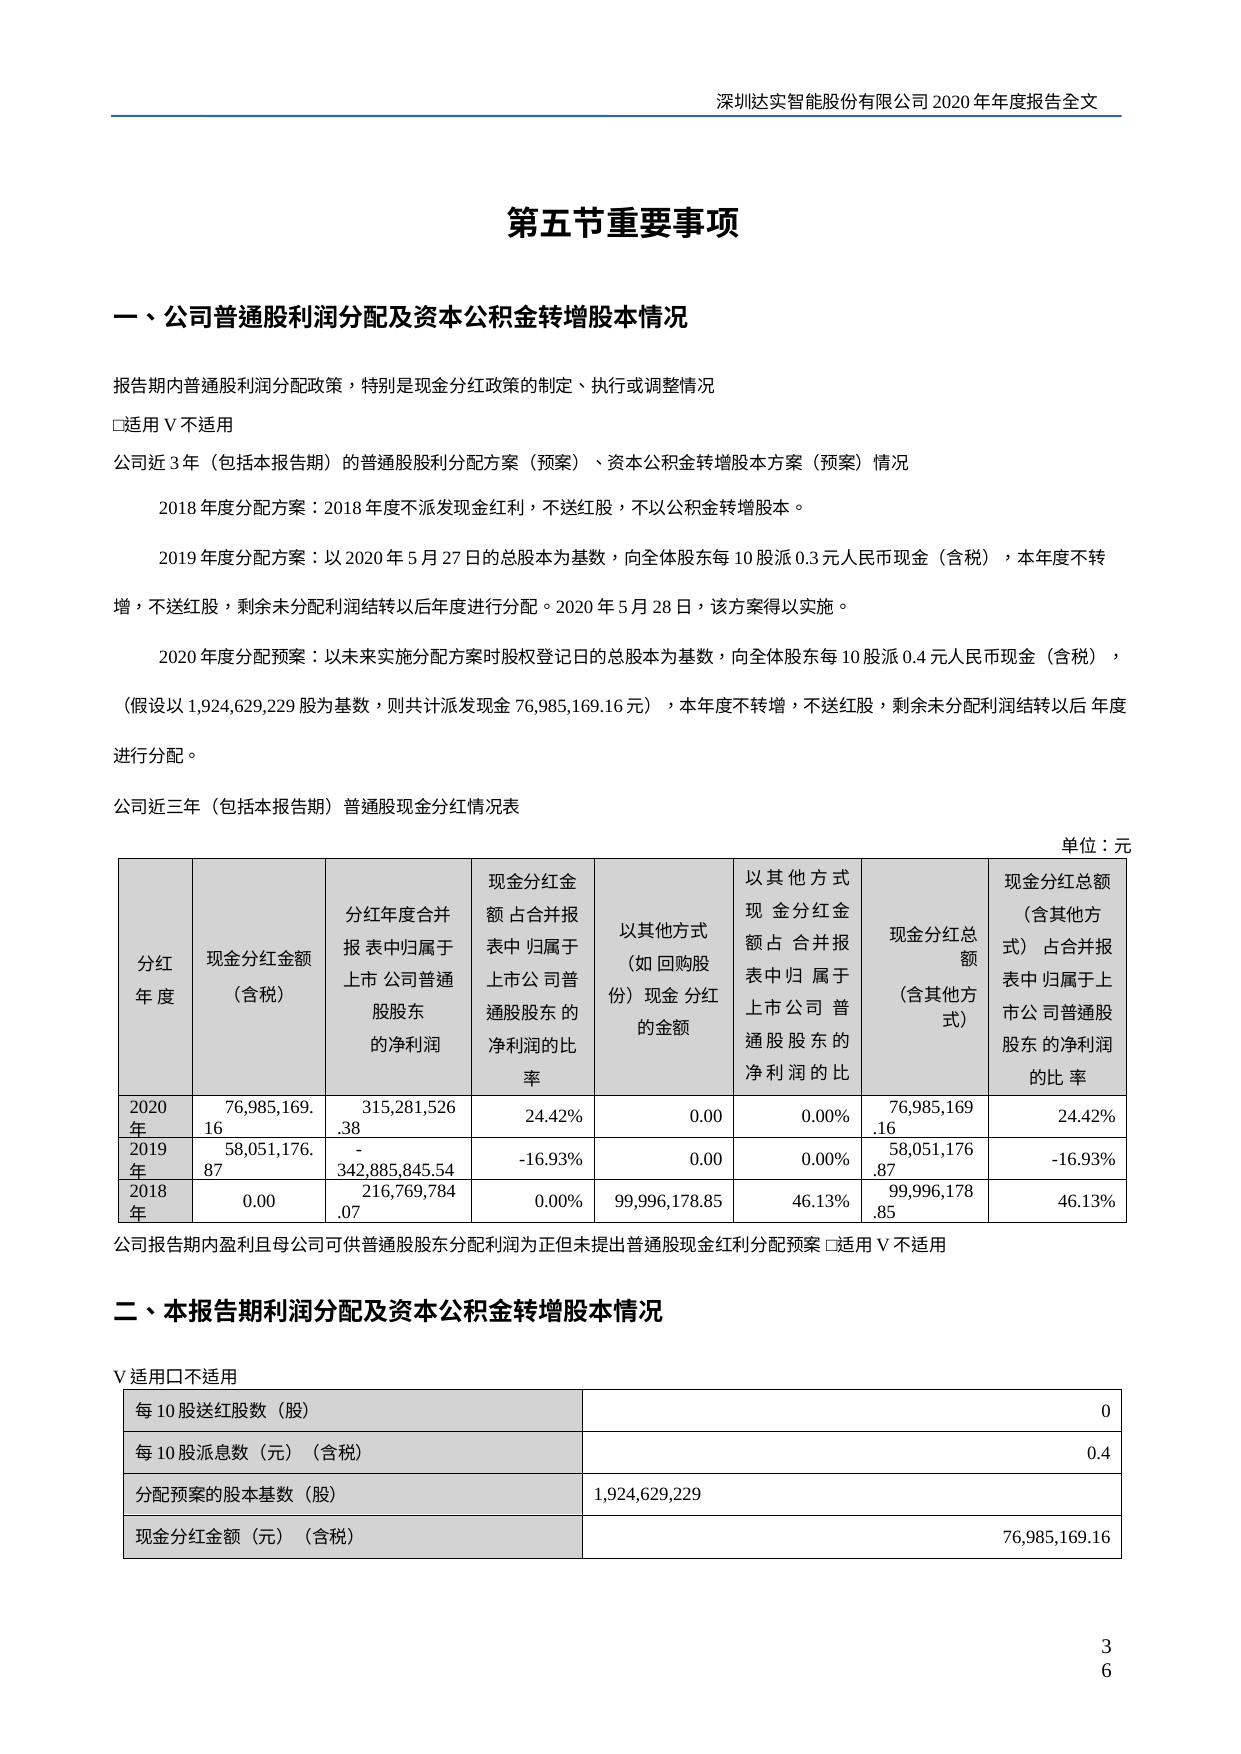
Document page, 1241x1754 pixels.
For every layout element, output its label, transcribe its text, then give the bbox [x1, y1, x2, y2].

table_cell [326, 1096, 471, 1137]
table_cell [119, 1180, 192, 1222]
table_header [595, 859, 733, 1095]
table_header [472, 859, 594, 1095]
text 二、本报告期利润分配及资本公积金转增股本情况 [113, 1294, 1132, 1328]
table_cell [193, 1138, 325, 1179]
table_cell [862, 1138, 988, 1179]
text 公司报告期内盈利且母公司可供普通股股东分配利润为正但未提出普通股现金红利分配预案 □适用V不适用 [113, 1223, 1132, 1258]
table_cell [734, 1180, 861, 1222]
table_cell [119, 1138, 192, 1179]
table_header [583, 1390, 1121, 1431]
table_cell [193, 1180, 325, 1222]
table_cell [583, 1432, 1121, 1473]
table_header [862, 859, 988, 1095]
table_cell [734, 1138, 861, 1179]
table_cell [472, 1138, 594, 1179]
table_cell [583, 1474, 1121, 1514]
text 2018年度分配方案：2018年度不派发现金红利，不送红股，不以公积金转增股本。 [113, 475, 1132, 524]
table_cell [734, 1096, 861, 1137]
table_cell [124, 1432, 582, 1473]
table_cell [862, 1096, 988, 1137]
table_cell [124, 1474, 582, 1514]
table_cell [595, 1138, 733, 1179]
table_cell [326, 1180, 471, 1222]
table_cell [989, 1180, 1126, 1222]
text 2019年度分配方案：以2020年5月27日的总股本为基数，向全体股东每10股派0.3元人民币现金（含税），本年度不转 增，不送红股，剩余未分配利润结转以后年度进行分配。2020年5月28日，该方案得以实施。 [113, 524, 1132, 623]
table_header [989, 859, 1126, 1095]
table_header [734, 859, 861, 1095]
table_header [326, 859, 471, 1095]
text 2020年度分配预案：以未来实施分配方案时股权登记日的总股本为基数，向全体股东每10股派0.4元人民币现金（含税）， （假设以1,924,629,229股为基数，则共计派发现金76,985,169.16元），本年度不转增，不送红股，剩余未分配利润结转以后 年度进行分配。 [113, 623, 1132, 772]
text 公司近3年（包括本报告期）的普通股股利分配方案（预案）、资本公积金转增股本方案（预案）情况 [113, 451, 1132, 475]
text 单位：元 [113, 833, 1132, 858]
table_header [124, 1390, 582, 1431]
text 一、公司普通股利润分配及资本公积金转增股本情况 [113, 300, 1132, 334]
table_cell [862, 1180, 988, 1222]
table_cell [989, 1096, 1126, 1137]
text □适用V不适用 [113, 412, 1132, 436]
text 报告期内普通股利润分配政策，特别是现金分红政策的制定、执行或调整情况 [113, 373, 1132, 397]
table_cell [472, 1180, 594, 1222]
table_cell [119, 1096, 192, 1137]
text V适用口不适用 [113, 1363, 1132, 1389]
text 第五节重要事项 [113, 200, 1132, 246]
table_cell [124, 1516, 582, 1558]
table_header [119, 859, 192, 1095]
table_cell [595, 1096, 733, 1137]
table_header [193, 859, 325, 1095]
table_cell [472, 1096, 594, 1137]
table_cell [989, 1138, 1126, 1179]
text 公司近三年（包括本报告期）普通股现金分红情况表 [113, 795, 1132, 819]
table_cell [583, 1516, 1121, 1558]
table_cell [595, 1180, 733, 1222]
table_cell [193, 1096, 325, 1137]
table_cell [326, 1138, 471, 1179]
